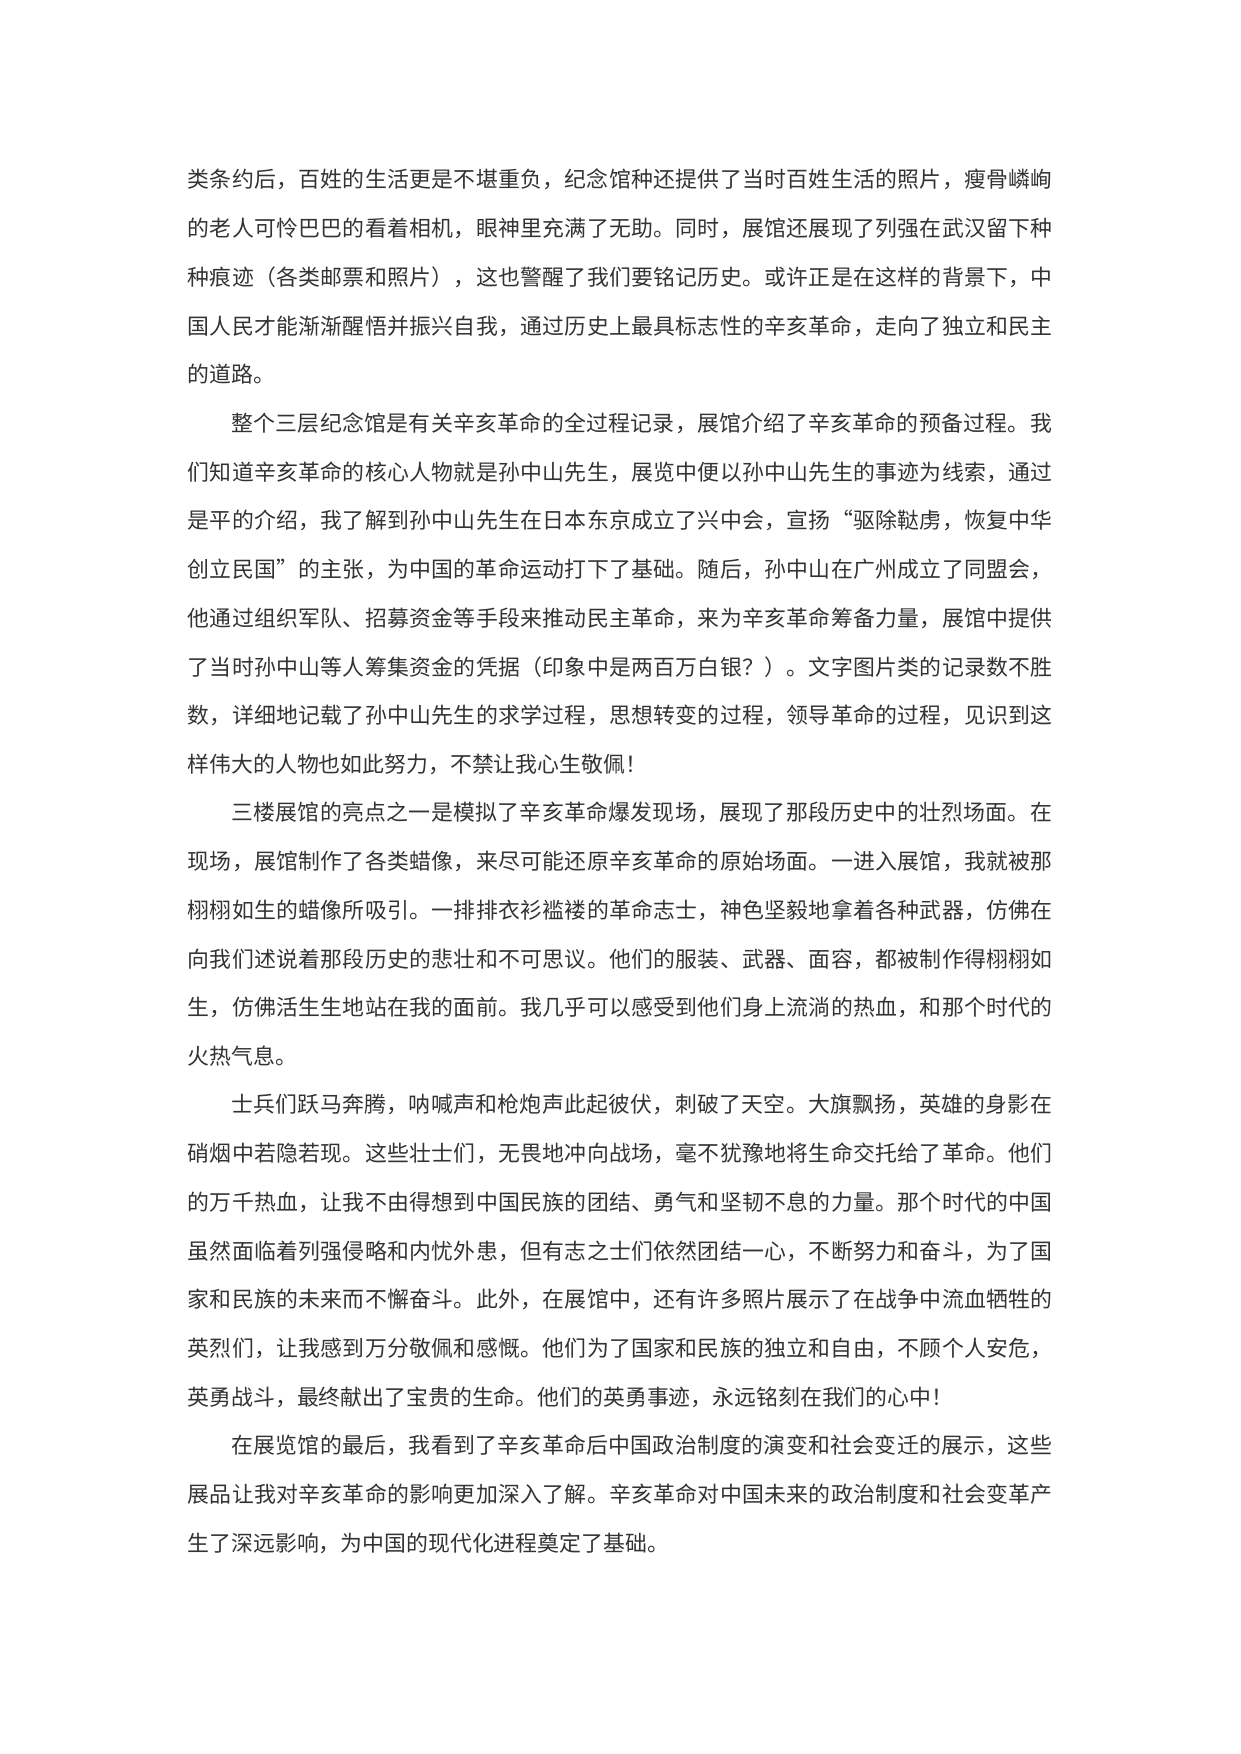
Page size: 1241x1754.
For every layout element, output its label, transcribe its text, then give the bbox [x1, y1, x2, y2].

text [187, 162, 1053, 389]
text 士兵们跃马奔腾，呐喊声和枪炮声此起彼伏，刺破了天空。大旗飘扬，英雄的身影在硝烟中若隐若现。这些壮士们，无畏地冲向战场，毫不犹豫地将生命交托给了革命。他们的万千热血，让我不由得想到中国民族的团结、勇气和坚韧不息的力量。那个时代的中国，虽然面临着列强侵略和内忧外患，但有志之士们依然团结一心，不断努力和奋斗，为了国家和民族的未来而不懈奋斗。此外，在展馆中，还有许多照片展示了在战争中流血牺牲的英烈们，让我感到万分敬佩和感慨。他们为了国家和民族的独立和自由，不顾个人安危，英勇战斗，最终献出了宝贵的生命。他们的英勇事迹，永远铭刻在我们的心中！ [187, 1087, 1053, 1412]
text 在展览馆的最后，我看到了辛亥革命后中国政治制度的演变和社会变迁的展示，这些展品让我对辛亥革命的影响更加深入了解。辛亥革命对中国未来的政治制度和社会变革产生了深远影响，为中国的现代化进程奠定了基础。 [187, 1428, 1053, 1558]
text 整个三层纪念馆是有关辛亥革命的全过程记录，展馆介绍了辛亥革命的预备过程。我们知道辛亥革命的核心人物就是孙中山先生，展览中便以孙中山先生的事迹为线索，通过是平的介绍，我了解到孙中山先生在日本东京成立了兴中会，宣扬“驱除鞑虏，恢复中华，创立民国”的主张，为中国的革命运动打下了基础。随后，孙中山在广州成立了同盟会，他通过组织军队、招募资金等手段来推动民主革命，来为辛亥革命筹备力量，展馆中提供了当时孙中山等人筹集资金的凭据（印象中是两百万白银？）。文字图片类的记录数不胜数，详细地记载了孙中山先生的求学过程，思想转变的过程，领导革命的过程，见识到这样伟大的人物也如此努力，不禁让我心生敬佩！ [187, 405, 1053, 779]
text 三楼展馆的亮点之一是模拟了辛亥革命爆发现场，展现了那段历史中的壮烈场面。在现场，展馆制作了各类蜡像，来尽可能还原辛亥革命的原始场面。一进入展馆，我就被那栩栩如生的蜡像所吸引。一排排衣衫褴褛的革命志士，神色坚毅地拿着各种武器，仿佛在向我们述说着那段历史的悲壮和不可思议。他们的服装、武器、面容，都被制作得栩栩如生，仿佛活生生地站在我的面前。我几乎可以感受到他们身上流淌的热血，和那个时代的火热气息。 [187, 795, 1053, 1071]
